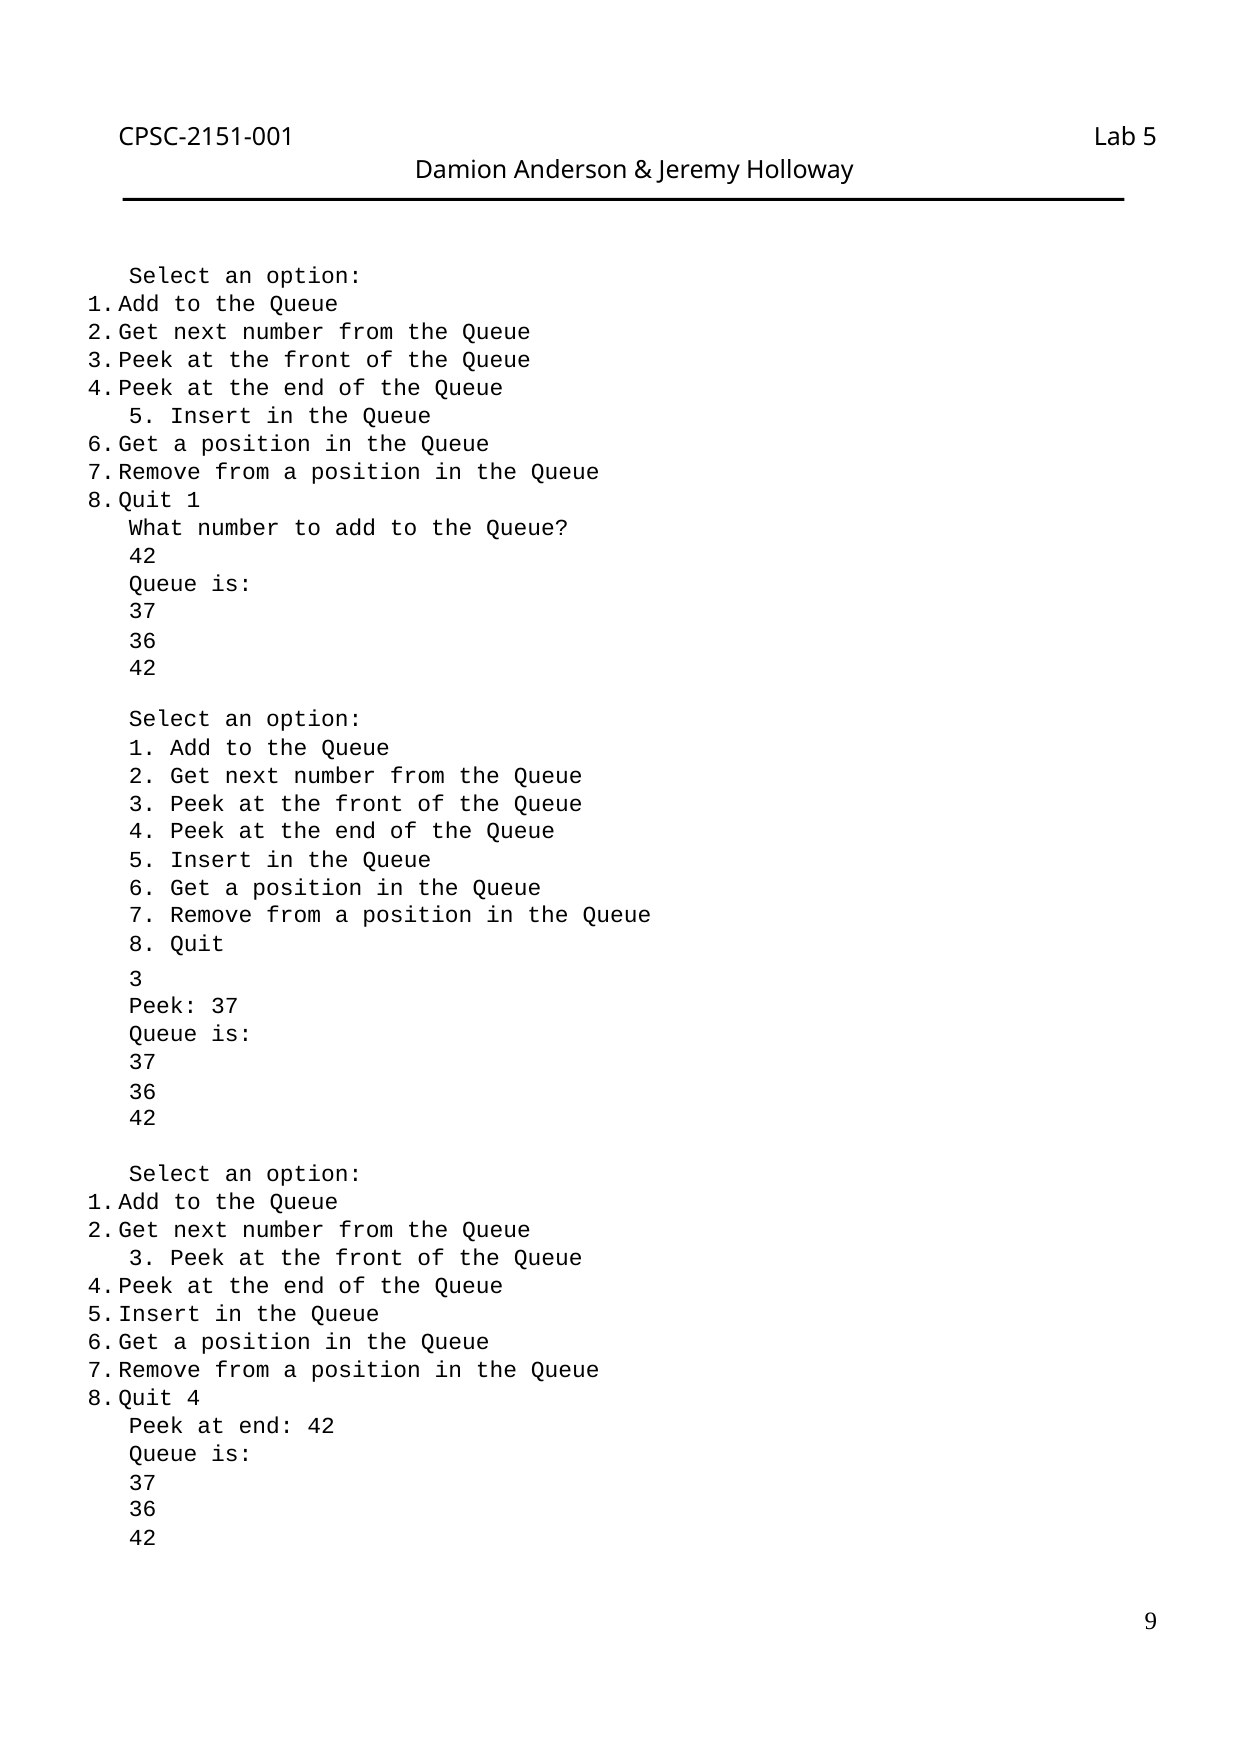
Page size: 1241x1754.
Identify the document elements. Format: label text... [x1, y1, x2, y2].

list Get a position in the Queue [87, 432, 1122, 458]
text 36 [128, 1078, 1122, 1104]
text Select an option: [128, 1162, 1122, 1188]
list Insert in the Queue [128, 404, 1122, 430]
text Select an option: [128, 708, 1122, 734]
list Quit [128, 932, 1122, 958]
list Quit 1 [87, 488, 233, 514]
list Add to the Queue [128, 736, 1122, 762]
list Peek at the end of the Queue [87, 1274, 1122, 1300]
list Get a position in the Queue [87, 1330, 1122, 1356]
list Add to the Queue [87, 1190, 1122, 1216]
text 36 [128, 628, 1122, 654]
list Peek at the front of the Queue [87, 348, 1122, 374]
list Get a position in the Queue [128, 876, 1122, 902]
list Get next number from the Queue [87, 1218, 1122, 1244]
list Remove from a position in the Queue [87, 1358, 1122, 1384]
text Select an option: [128, 264, 1122, 290]
text 42 [128, 656, 1122, 682]
text 42 [128, 1106, 1122, 1132]
list Peek at the end of the Queue [87, 376, 1122, 402]
text Queue is: [128, 572, 261, 598]
list Get next number from the Queue [87, 320, 1122, 346]
list Get next number from the Queue [128, 764, 1122, 790]
list Peek at the front of the Queue [128, 792, 1122, 818]
text 3 [128, 967, 1122, 993]
list Remove from a position in the Queue [128, 904, 1122, 930]
text 42 [128, 1526, 1122, 1552]
text 37 [128, 600, 261, 626]
list Add to the Queue [87, 292, 1122, 318]
text 36 [128, 1498, 1122, 1524]
list Insert in the Queue [87, 1302, 1122, 1328]
list Peek at the front of the Queue [128, 1246, 1122, 1272]
list Insert in the Queue [128, 848, 1122, 874]
list Remove from a position in the Queue [87, 460, 1122, 486]
text 37 [128, 1470, 1122, 1496]
list Peek at the end of the Queue [128, 820, 1122, 846]
list Quit 4 [87, 1386, 233, 1412]
text Peek at end: 42 Queue is: [128, 1414, 345, 1468]
text What number to add to the Queue? 42 [128, 516, 579, 570]
text Peek: 37 Queue is: 37 [128, 995, 263, 1077]
